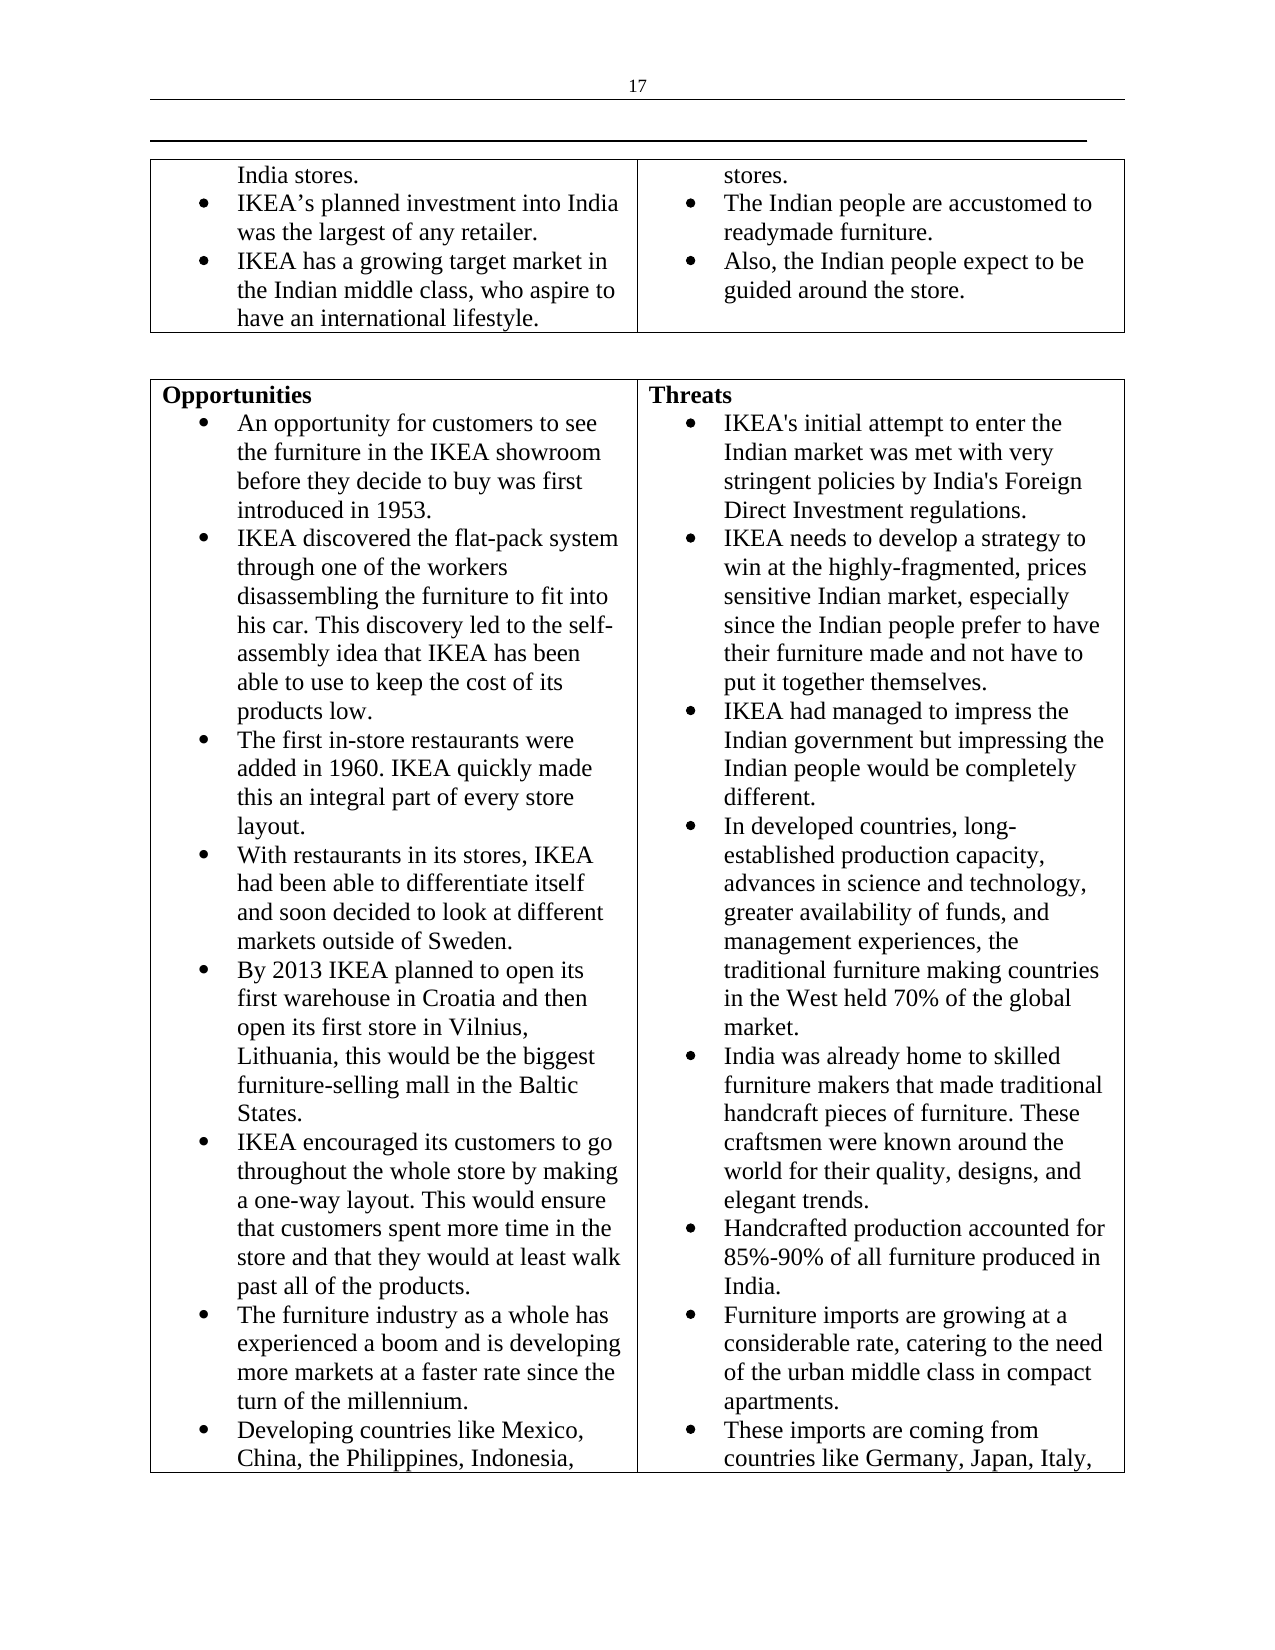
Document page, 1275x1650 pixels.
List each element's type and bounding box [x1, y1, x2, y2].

table_header [151, 160, 637, 332]
table_header [638, 160, 1124, 332]
table_header [638, 380, 1124, 1472]
table_header [151, 380, 637, 1472]
